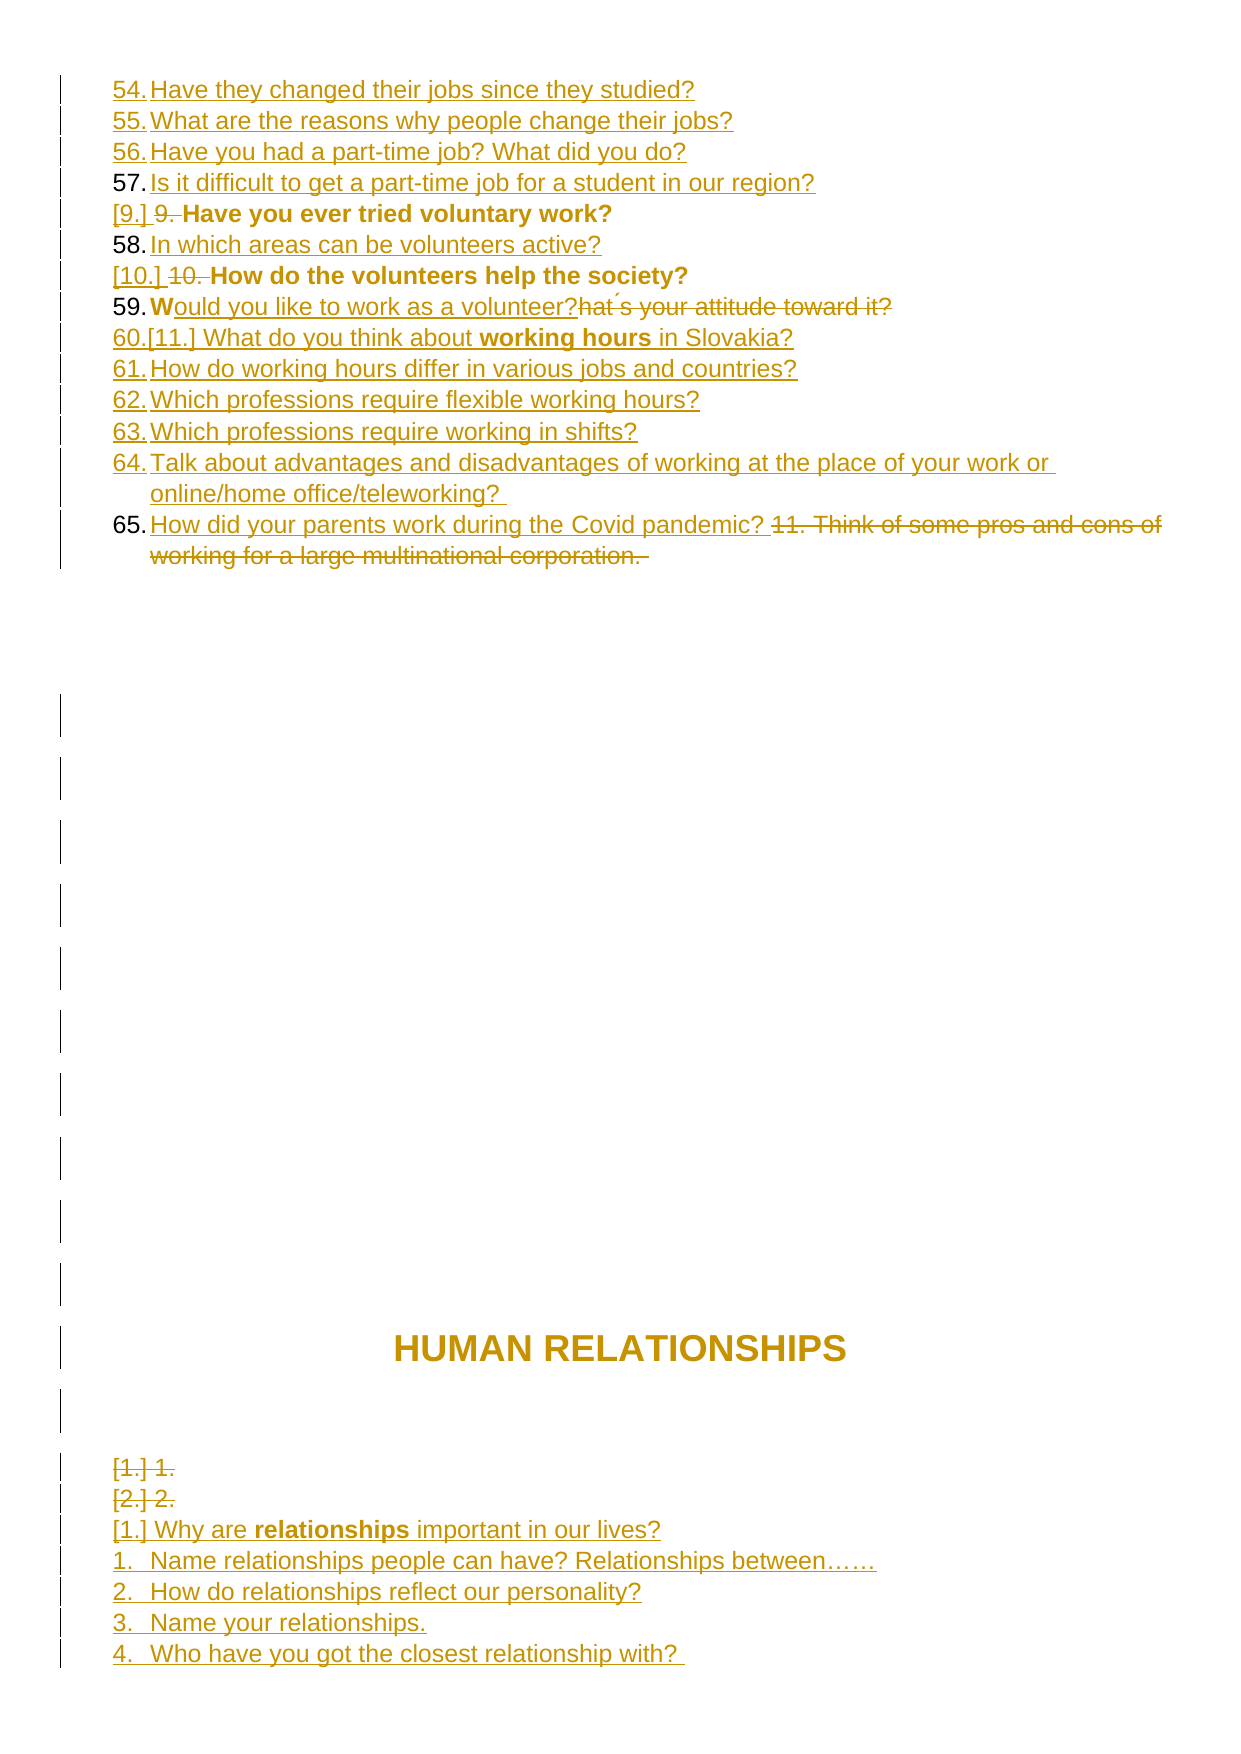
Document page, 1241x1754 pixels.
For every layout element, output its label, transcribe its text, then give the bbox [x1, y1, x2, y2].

text HUMAN RELATIONSHIPS [75, 1326, 1165, 1369]
list W [112, 292, 1165, 321]
list How do the volunteers help the society? [112, 261, 1165, 290]
list Have you ever tried voluntary work? [112, 199, 1165, 228]
